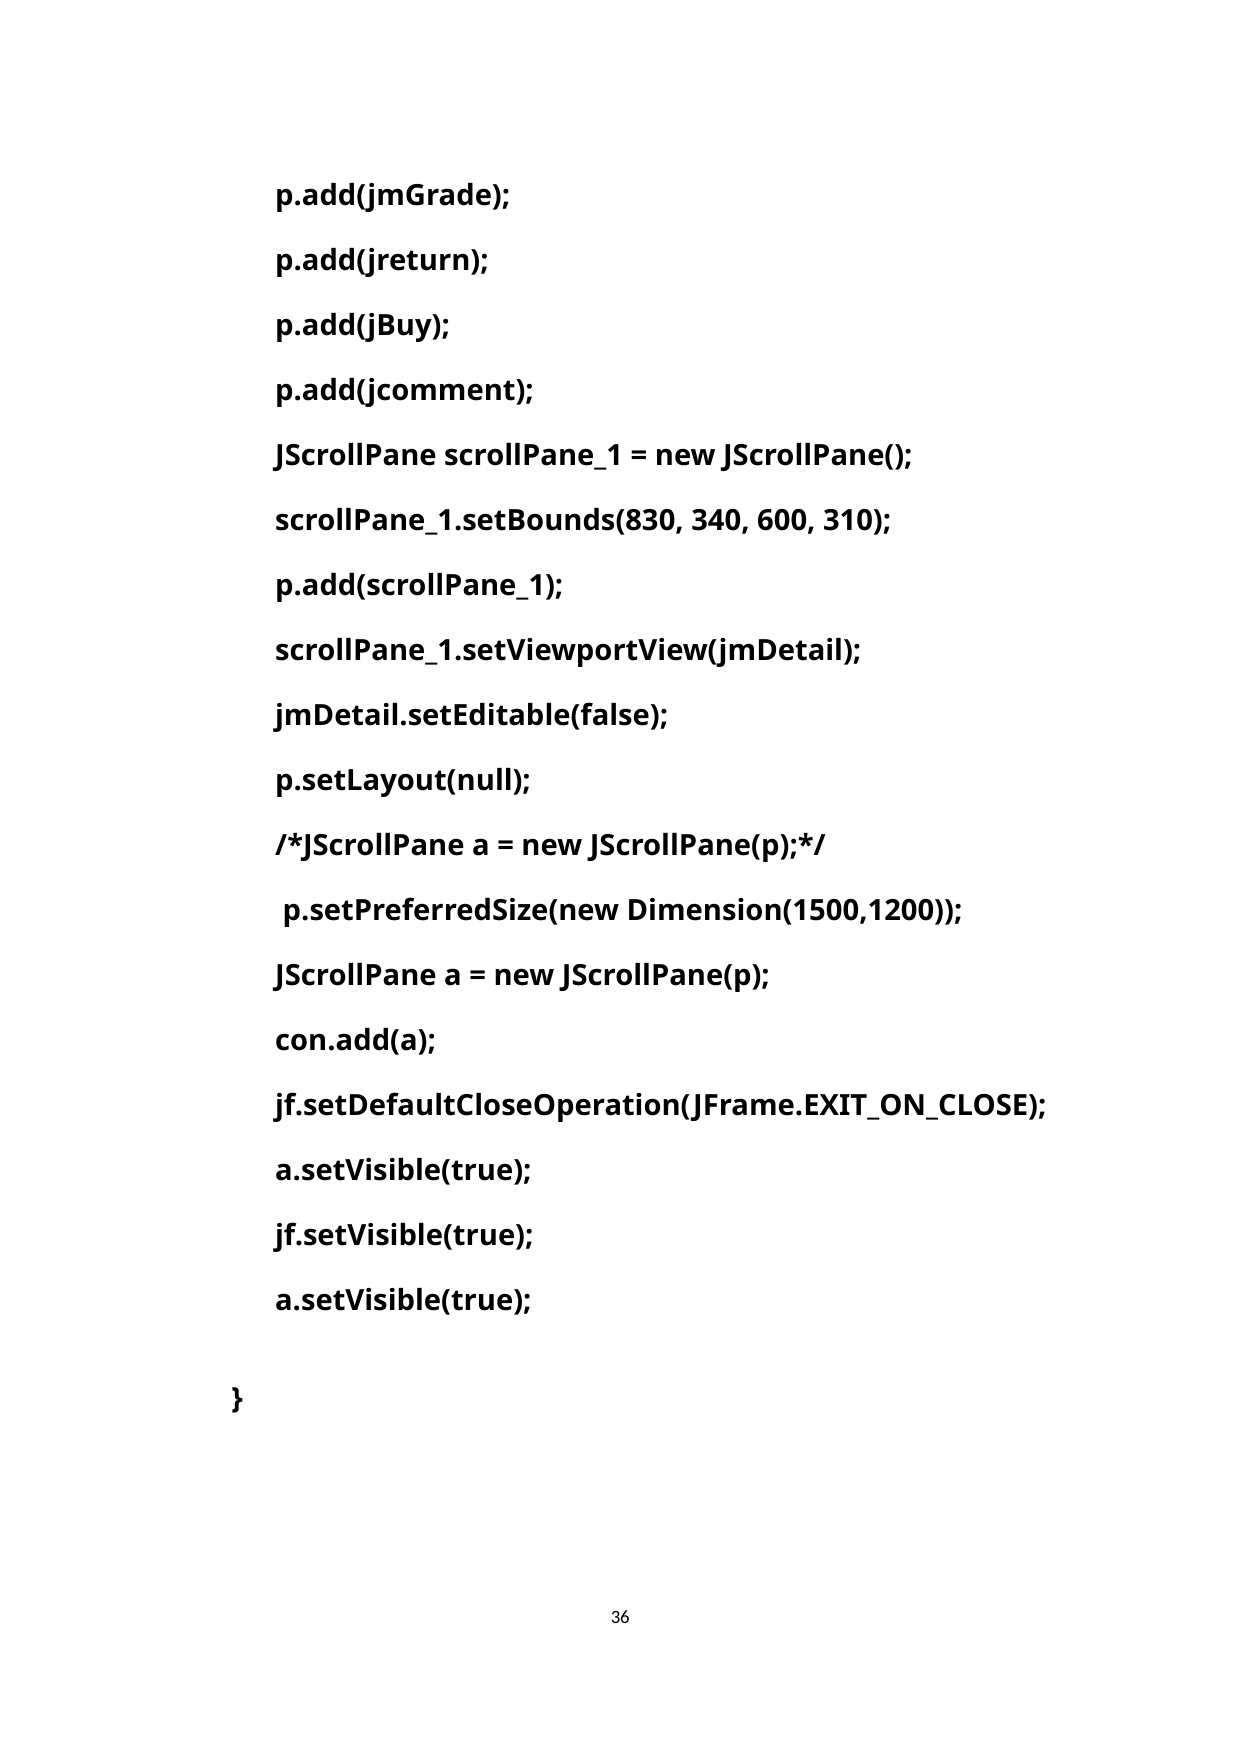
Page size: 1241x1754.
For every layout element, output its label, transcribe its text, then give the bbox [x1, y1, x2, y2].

text p.add(jmGrade); [187, 162, 1053, 227]
text JScrollPane scrollPane_1 = new JScrollPane(); [187, 422, 1053, 487]
text JScrollPane a = new JScrollPane(p); [187, 942, 1053, 1007]
text p.add(scrollPane_1); [187, 552, 1053, 617]
text a.setVisible(true); [187, 1267, 1053, 1332]
text con.add(a); [187, 1007, 1053, 1072]
text p.setPreferredSize(new Dimension(1500,1200)); [187, 877, 1053, 942]
text scrollPane_1.setViewportView(jmDetail); [187, 617, 1053, 682]
text scrollPane_1.setBounds(830, 340, 600, 310); [187, 487, 1053, 552]
text p.add(jcomment); [187, 357, 1053, 422]
text a.setVisible(true); [187, 1137, 1053, 1202]
text /*JScrollPane a = new JScrollPane(p);*/ [187, 812, 1053, 877]
text jf.setVisible(true); [187, 1202, 1053, 1267]
text p.setLayout(null); [187, 747, 1053, 812]
text } [187, 1364, 1053, 1429]
text jf.setDefaultCloseOperation(JFrame.EXIT_ON_CLOSE); [187, 1072, 1053, 1137]
text p.add(jBuy); [187, 292, 1053, 357]
text p.add(jreturn); [187, 227, 1053, 292]
text jmDetail.setEditable(false); [187, 682, 1053, 747]
